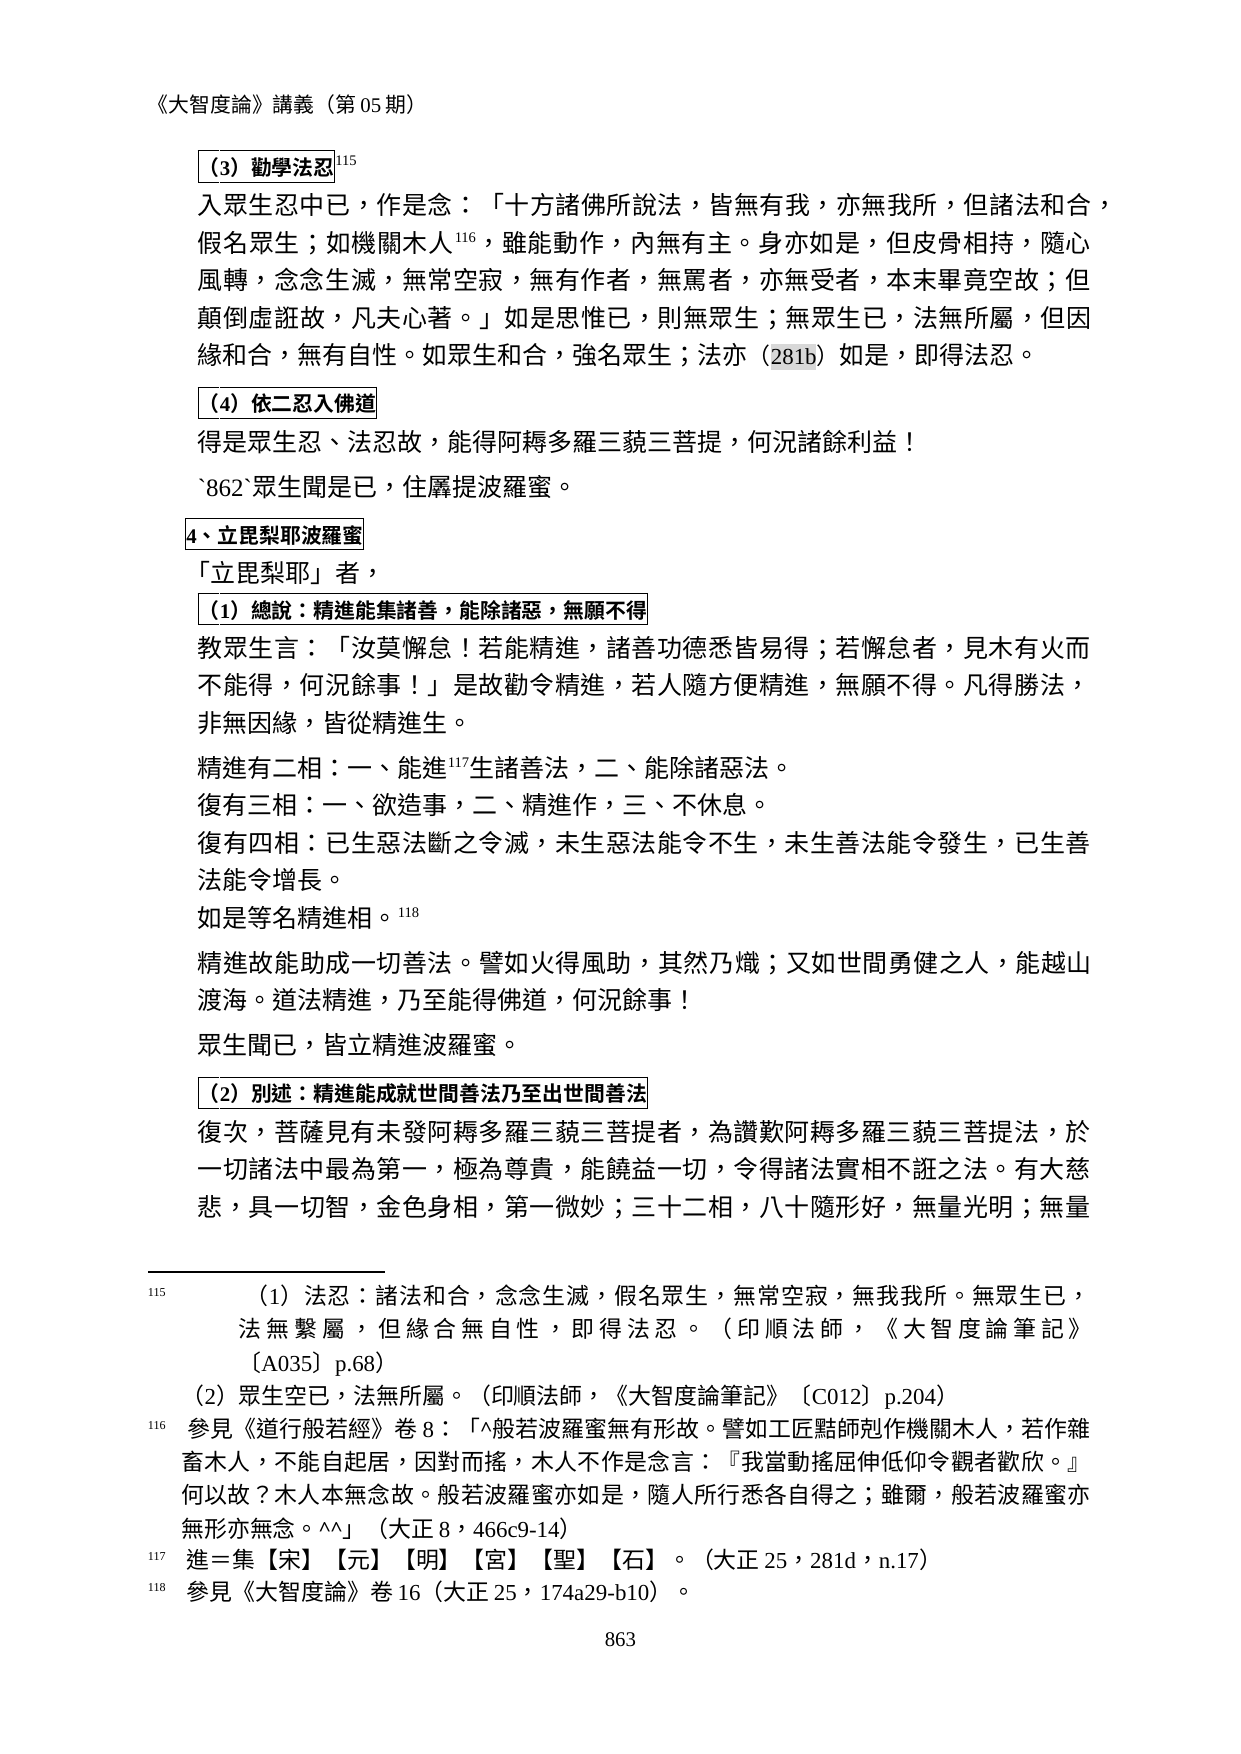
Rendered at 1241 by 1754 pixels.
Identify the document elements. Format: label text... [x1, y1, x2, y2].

text 4、立毘梨耶波羅蜜 [185, 515, 1092, 553]
text `862`眾生聞是已，住羼提波羅蜜。 [198, 466, 1092, 504]
text （3）勸學法忍 [198, 148, 1092, 185]
text （2）別述：精進能成就世間善法乃至出世間善法 [198, 1074, 1092, 1111]
text 「立毘梨耶」者， [185, 553, 1092, 590]
text 復次，菩薩見有未發阿耨多羅三藐三菩提者，為讚歎阿耨多羅三藐三菩提法，於一切諸法中最為第一，極為尊貴，能饒益一切，令得諸法實相不誑之法。有大慈悲，具一切智，金色身相，第一微妙；三十二相，八十隨形好，無量光明；無量戒、定、智慧、解脫、解脫知見；三達、無礙，於一切法無礙解脫。得如是者，一切眾生中最為上尊，應受一切世間供養。若人但心念佛，尚得無量無盡福德，何況精進布施、持戒、供養、承事、禮拜者！語眾生言：「佛事如是，汝等當發無上道心，懃修精進；行如法者，得之不難！」眾生聞是已，便發無上道心。 [198, 1111, 1092, 1224]
text （1）總說：精進能集諸善，能除諸惡，無願不得 [198, 590, 1092, 628]
text 如是等名精進相。 [198, 898, 1092, 935]
text 復有四相：已生惡法斷之令滅，未生惡法能令不生，未生善法能令發生，已生善法能令增長。 [198, 823, 1092, 898]
text 得是眾生忍、法忍故，能得阿耨多羅三藐三菩提，何況諸餘利益！ [198, 421, 1092, 459]
text 復有三相：一、欲造事，二、精進作，三、不休息。 [198, 785, 1092, 823]
text 精進有二相：一、能進生諸善法，二、能除諸惡法。 [198, 748, 1092, 785]
text 眾生聞已，皆立精進波羅蜜。 [198, 1025, 1092, 1063]
text （4）依二忍入佛道 [198, 384, 1092, 421]
text 精進故能助成一切善法。譬如火得風助，其然乃熾；又如世間勇健之人，能越山渡海。道法精進，乃至能得佛道，何況餘事！ [198, 943, 1092, 1018]
text 入眾生忍中已，作是念：「十方諸佛所說法，皆無有我，亦無我所，但諸法和合，假名眾生；如機關木人，雖能動作，內無有主。身亦如是，但皮骨相持，隨心風轉，念念生滅，無常空寂，無有作者，無罵者，亦無受者，本末畢竟空故；但顛倒虛誑故，凡夫心著。」如是思惟已，則無眾生；無眾生已，法無所屬，但因緣和合，無有自性。如眾生和合，強名眾生；法亦（281b）如是，即得法忍。 [198, 185, 1092, 373]
text 教眾生言：「汝莫懈怠！若能精進，諸善功德悉皆易得；若懈怠者，見木有火而不能得，何況餘事！」是故勸令精進，若人隨方便精進，無願不得。凡得勝法，非無因緣，皆從精進生。 [198, 628, 1092, 740]
